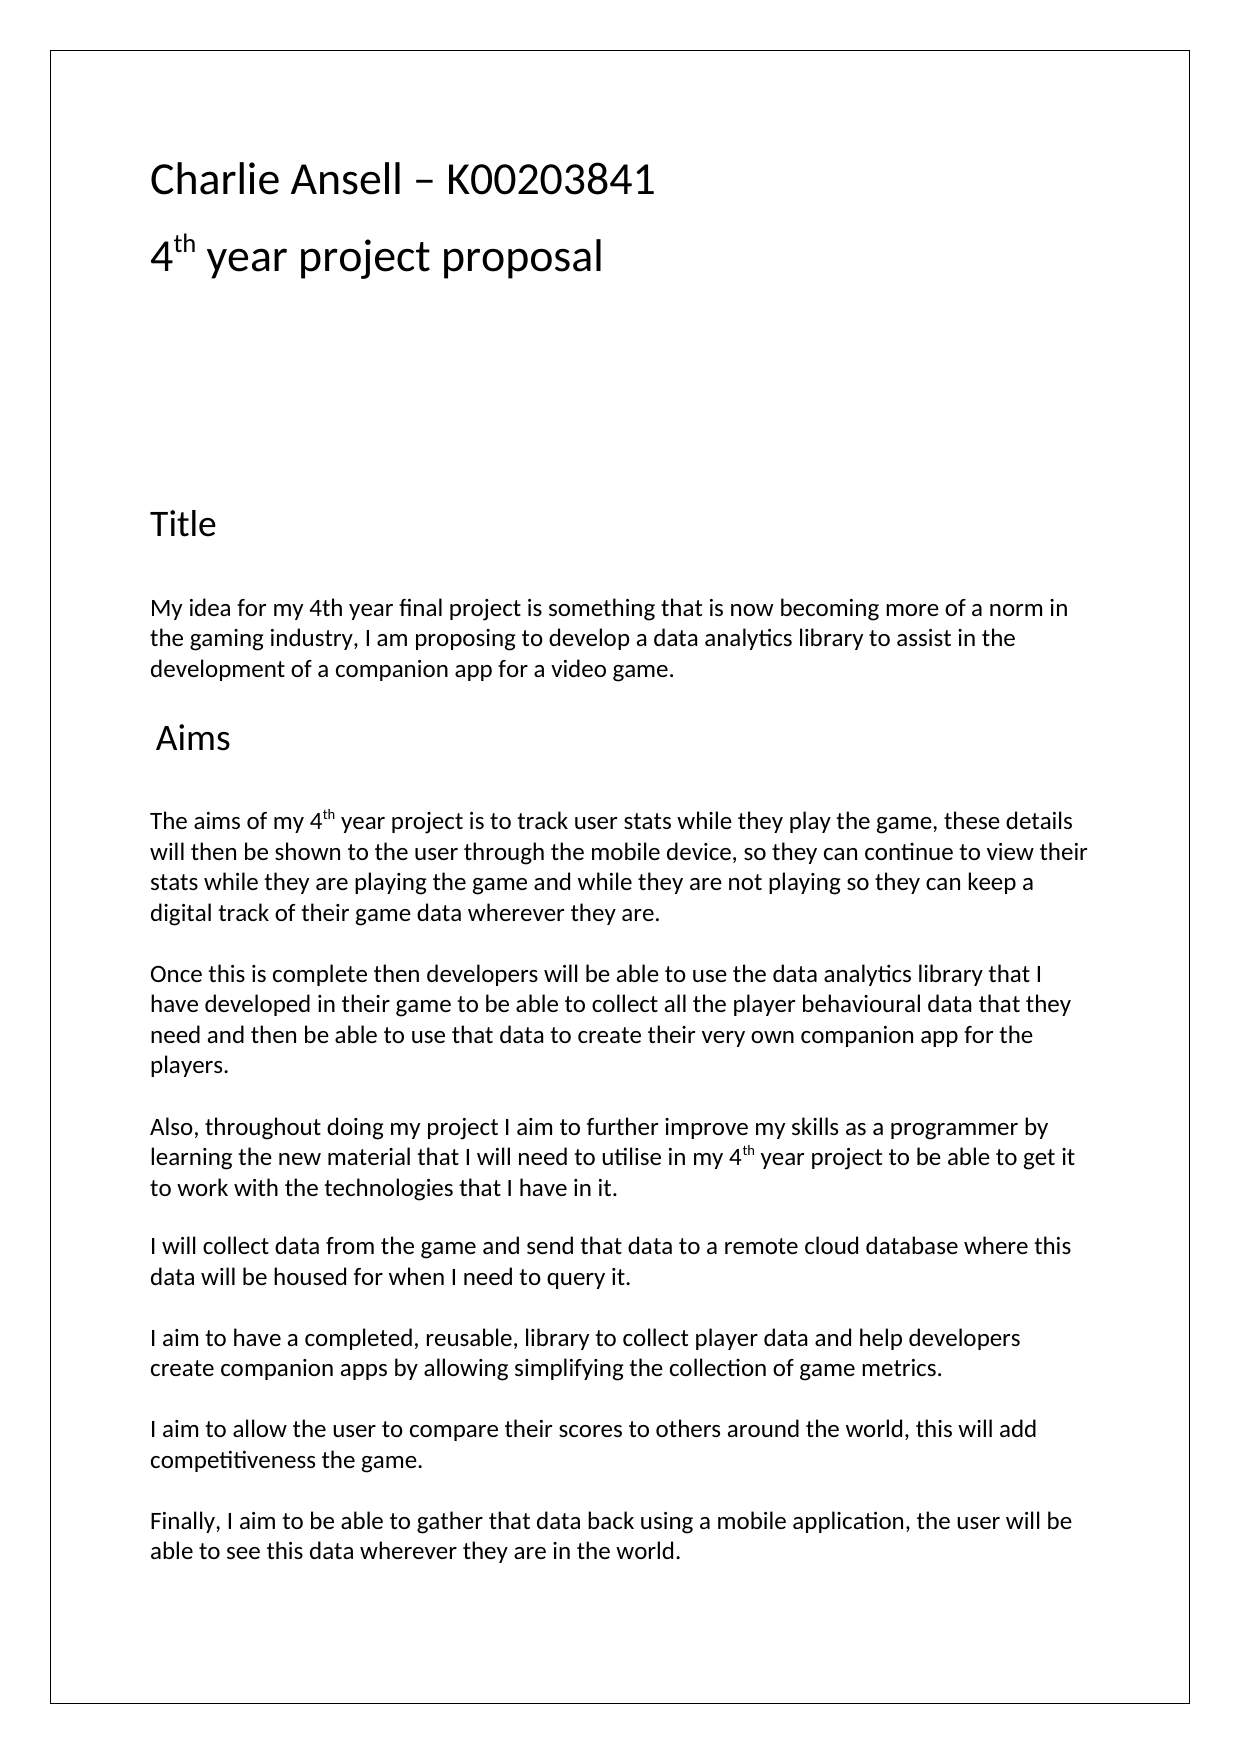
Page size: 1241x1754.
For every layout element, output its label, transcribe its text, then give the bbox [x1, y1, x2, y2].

text Once this is complete then developers will be able to use the data analytics library that I have developed in their game to be able to collect all the player behavioural data that they need and then be able to use that data to create their very own companion app for the players. [150, 958, 1090, 1080]
text Also, throughout doing my project I aim to further improve my skills as a programmer by learning the new material that I will need to utilise in my 4th year project to be able to get it to work with the technologies that I have in it. [150, 1111, 1090, 1202]
text Title [150, 500, 1090, 546]
text I aim to allow the user to compare their scores to others around the world, this will add competitiveness the game. [150, 1413, 1090, 1474]
text The aims of my 4th year project is to track user stats while they play the game, these details will then be shown to the user through the mobile device, so they can continue to view their stats while they are playing the game and while they are not playing so they can keep a digital track of their game data wherever they are. [150, 806, 1090, 928]
text 4th year project proposal [150, 227, 1090, 283]
text I aim to have a completed, reusable, library to collect player data and help developers create companion apps by allowing simplifying the collection of game metrics. [150, 1322, 1090, 1383]
text I will collect data from the game and send that data to a remote cloud database where this data will be housed for when I need to query it. [150, 1230, 1090, 1291]
text My idea for my 4th year final project is something that is now becoming more of a norm in the gaming industry, I am proposing to develop a data analytics library to assist in the development of a companion app for a video game. [150, 592, 1090, 683]
text Charlie Ansell – K00203841 [150, 150, 1090, 206]
text Finally, I aim to be able to gather that data back using a mobile application, the user will be able to see this data wherever they are in the world. [150, 1505, 1090, 1566]
text Aims [150, 714, 1090, 760]
